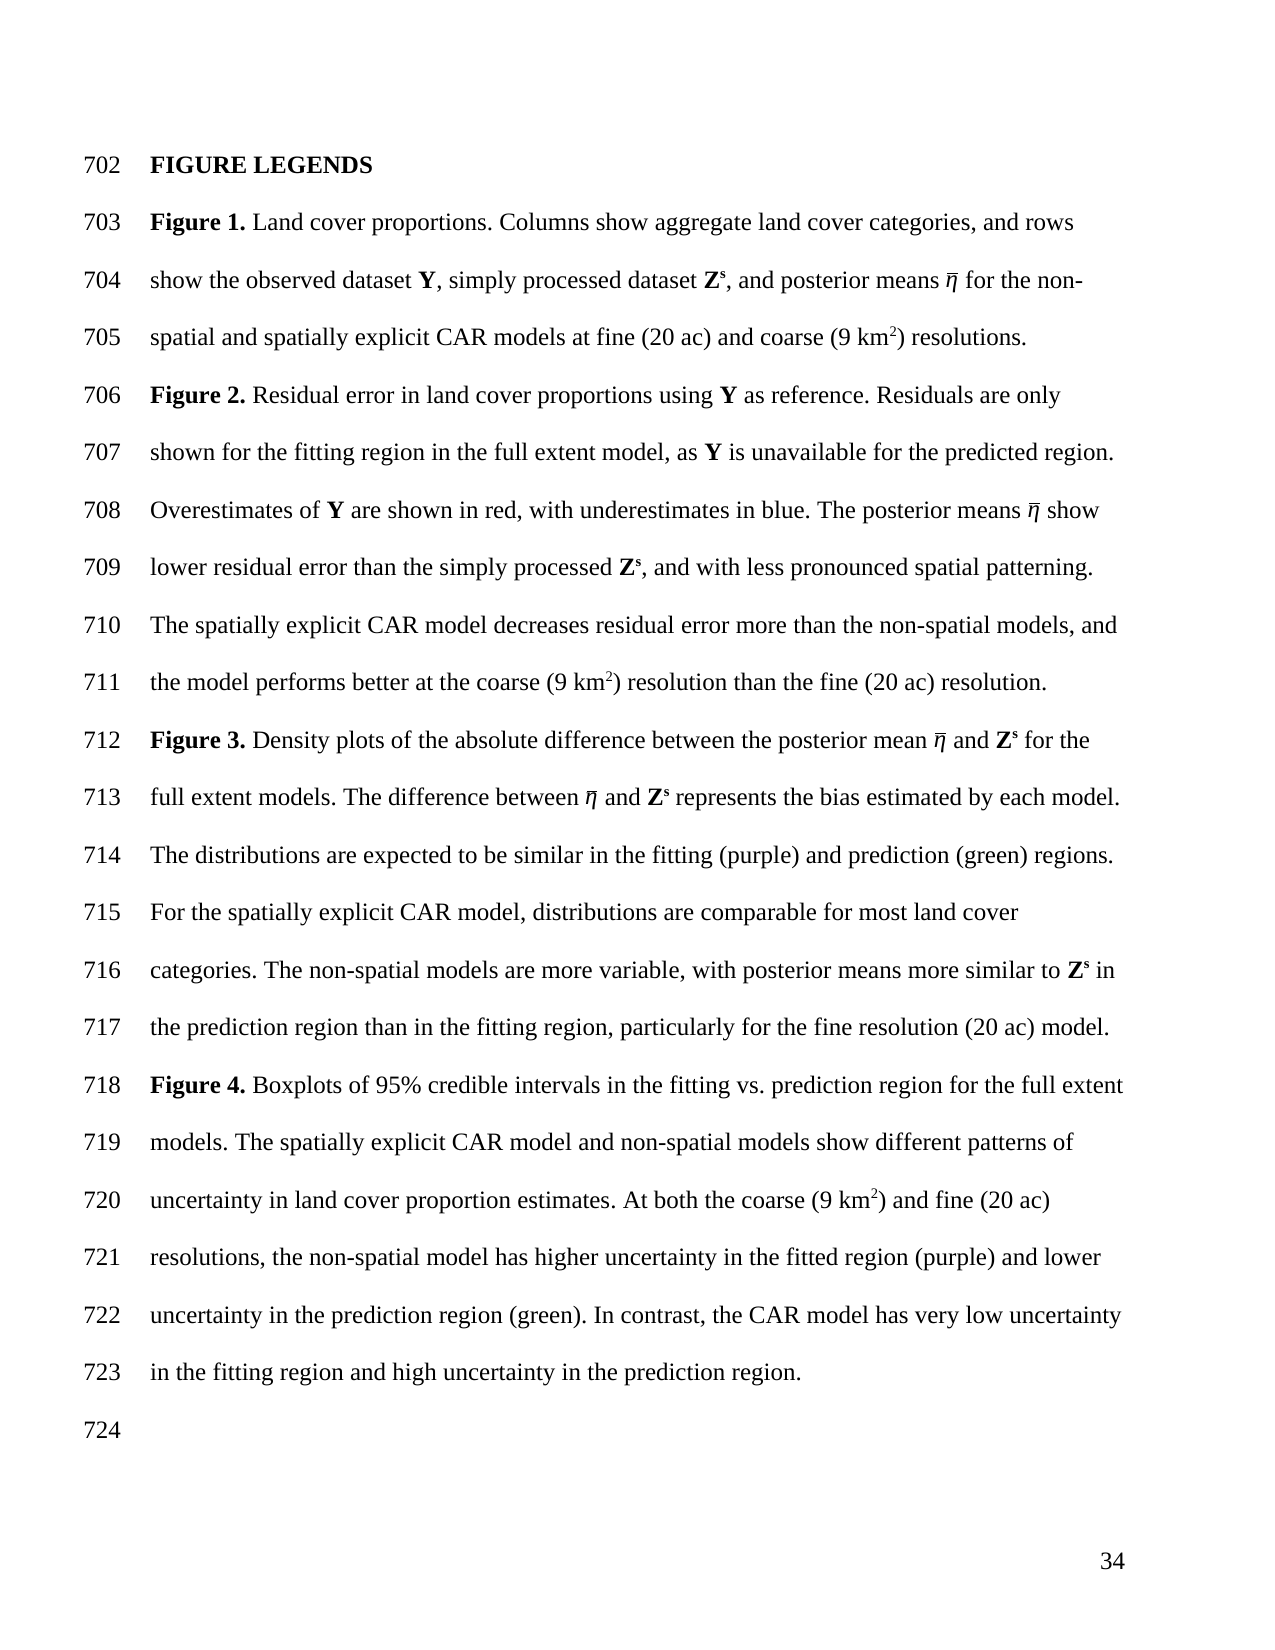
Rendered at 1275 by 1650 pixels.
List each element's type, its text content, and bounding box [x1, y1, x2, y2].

subtitle FIGURE LEGENDS [150, 150, 1125, 179]
text Figure 4. Boxplots of 95% credible intervals in the fitting vs. prediction region for the full extent models. The spatially explicit CAR model and non-spatial models show different patterns of uncertainty in land cover proportion estimates. At both the coarse (9 km2) and fine (20 ac) resolutions, the non-spatial model has higher uncertainty in the fitted region (purple) and lower uncertainty in the prediction region (green). In contrast, the CAR model has very low uncertainty in the fitting region and high uncertainty in the prediction region. [150, 1070, 1125, 1386]
text Figure 3. Density plots of the absolute difference between the posterior mean and Zs for the full extent models. The difference between and Zs represents the bias estimated by each model. The distributions are expected to be similar in the fitting (purple) and prediction (green) regions. For the spatially explicit CAR model, distributions are comparable for most land cover categories. The non-spatial models are more variable, with posterior means more similar to Zs in the prediction region than in the fitting region, particularly for the fine resolution (20 ac) model. [150, 725, 1125, 1041]
text Figure 2. Residual error in land cover proportions using Y as reference. Residuals are only shown for the fitting region in the full extent model, as Y is unavailable for the predicted region. Overestimates of Y are shown in red, with underestimates in blue. The posterior means show lower residual error than the simply processed Zs, and with less pronounced spatial patterning. The spatially explicit CAR model decreases residual error more than the non-spatial models, and the model performs better at the coarse (9 km2) resolution than the fine (20 ac) resolution. [150, 380, 1125, 696]
text Figure 1. Land cover proportions. Columns show aggregate land cover categories, and rows show the observed dataset Y, simply processed dataset Zs, and posterior means for the non-spatial and spatially explicit CAR models at fine (20 ac) and coarse (9 km2) resolutions. [150, 207, 1125, 351]
